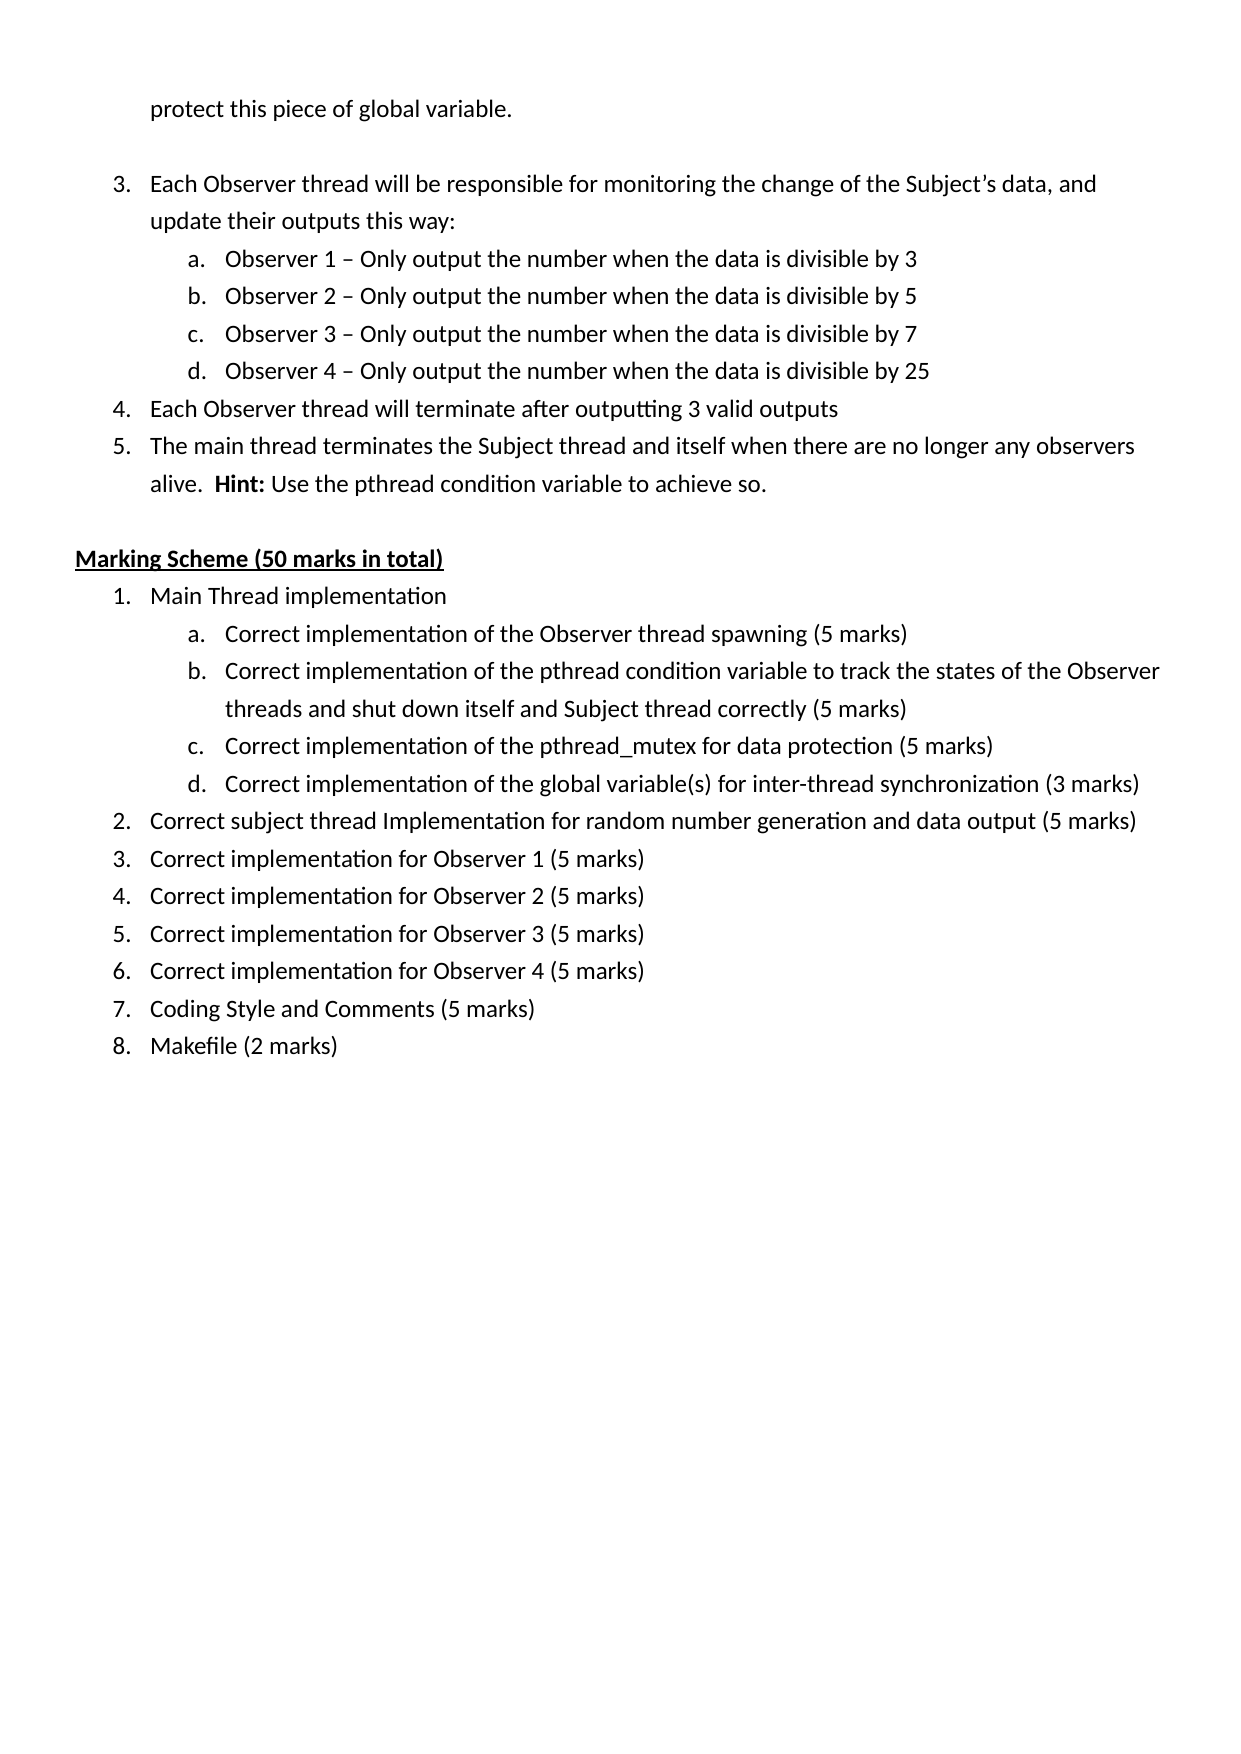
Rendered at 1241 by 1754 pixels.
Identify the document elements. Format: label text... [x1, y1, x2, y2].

list Observer 2 – Only output the number when the data is divisible by 5 [187, 277, 1165, 314]
list Makefile (2 marks) [112, 1027, 1165, 1064]
list Each Observer thread will terminate after outputting 3 valid outputs [112, 389, 1165, 427]
list Correct implementation for Observer 2 (5 marks) [112, 877, 1165, 914]
list Coding Style and Comments (5 marks) [112, 989, 1165, 1027]
list Correct implementation for Observer 1 (5 marks) [112, 839, 1165, 877]
list Correct implementation of the pthread condition variable to track the states of the Observer threads and shut down itself and Subject thread correctly (5 marks) [187, 652, 1165, 727]
list Observer 4 – Only output the number when the data is divisible by 25 [187, 352, 1165, 389]
list Correct implementation of the global variable(s) for inter-thread synchronization (3 marks) [187, 764, 1165, 802]
list Main Thread implementation [112, 577, 1165, 614]
list Correct implementation for Observer 3 (5 marks) [112, 914, 1165, 952]
text Marking Scheme (50 marks in total) [75, 539, 1165, 577]
list Correct subject thread Implementation for random number generation and data output (5 marks) [112, 802, 1165, 839]
list The main thread terminates the Subject thread and itself when there are no longer any observers alive. Hint: Use the pthread condition variable to achieve so. [112, 427, 1165, 502]
list Each Observer thread will be responsible for monitoring the change of the Subject’s data, and update their outputs this way: [112, 164, 1165, 239]
list Observer 3 – Only output the number when the data is divisible by 7 [187, 314, 1165, 352]
list Correct implementation for Observer 4 (5 marks) [112, 952, 1165, 989]
list Observer 1 – Only output the number when the data is divisible by 3 [187, 239, 1165, 277]
list Correct implementation of the Observer thread spawning (5 marks) [187, 614, 1165, 652]
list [112, 89, 1165, 127]
list Correct implementation of the pthread_mutex for data protection (5 marks) [187, 727, 1165, 764]
